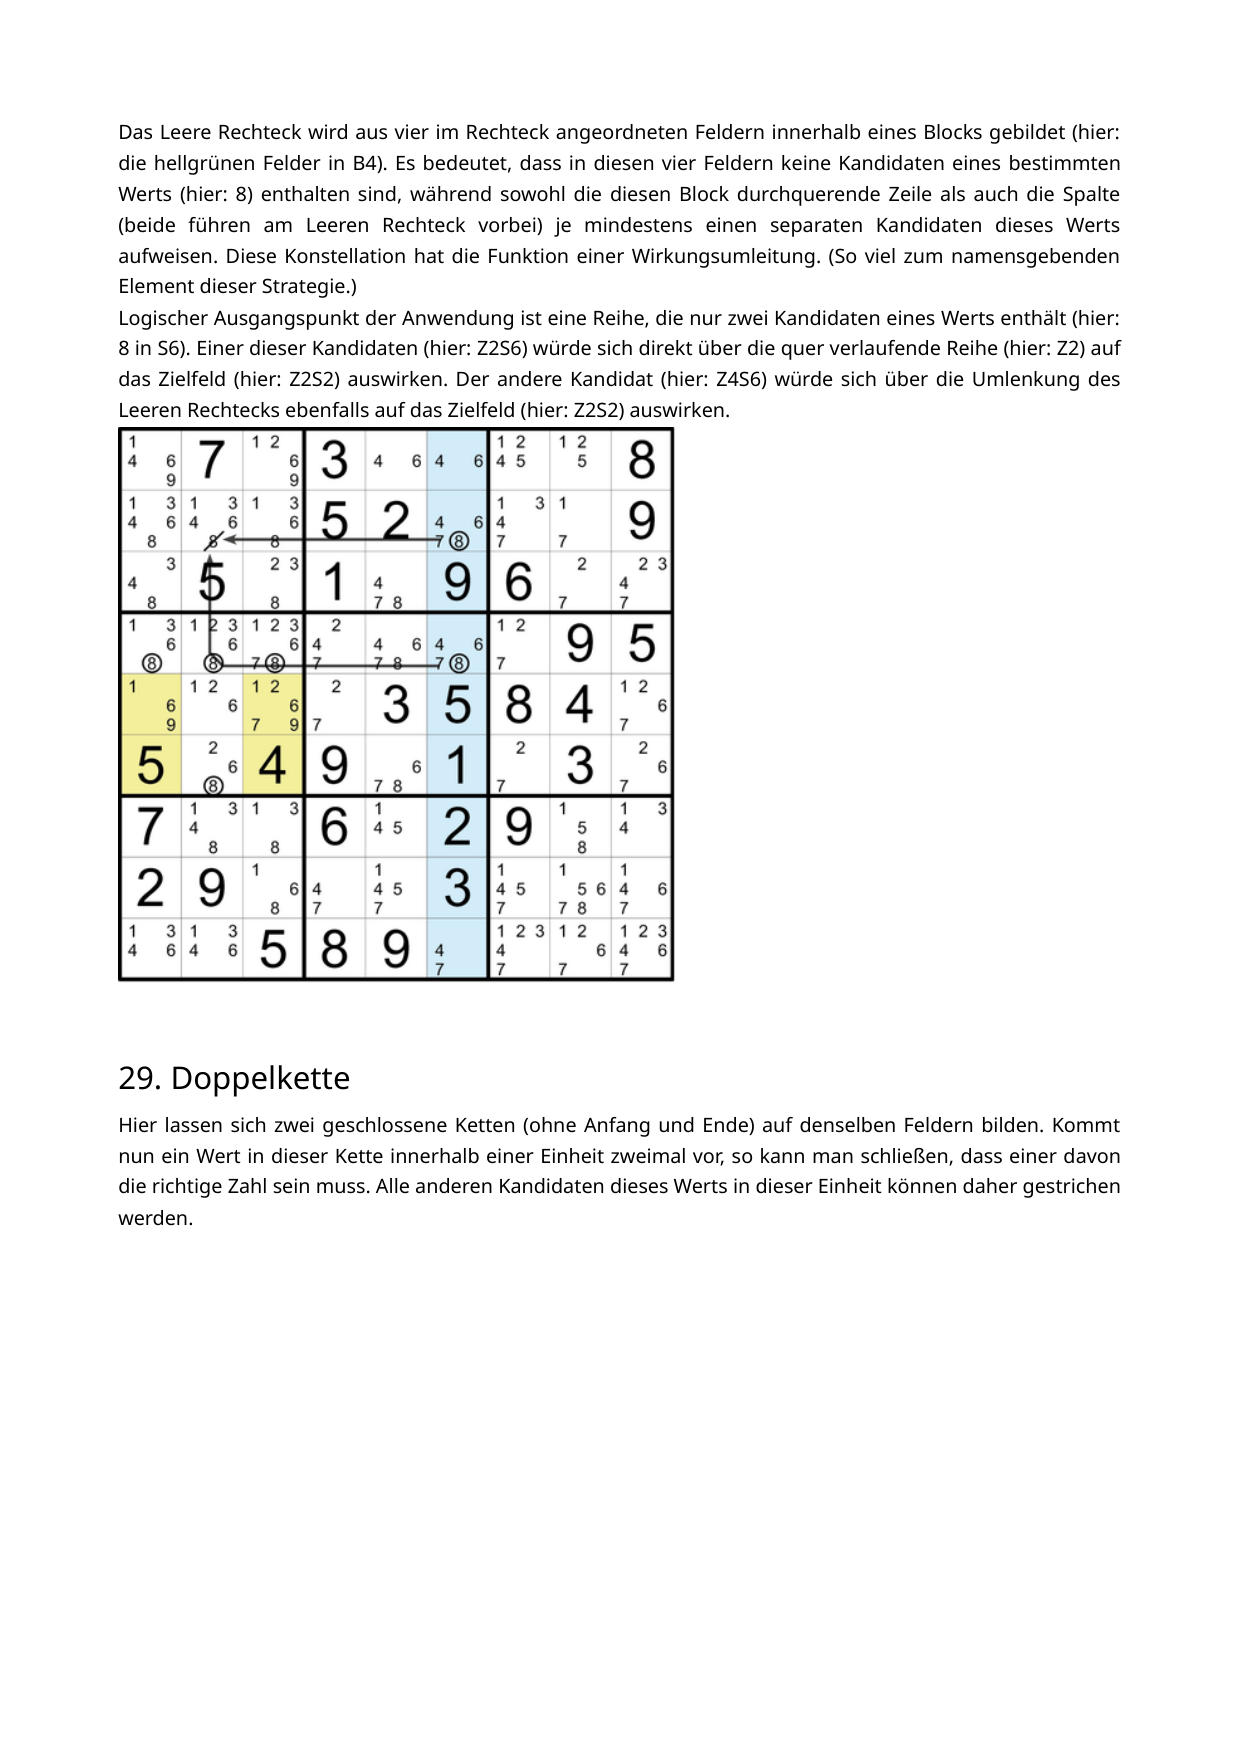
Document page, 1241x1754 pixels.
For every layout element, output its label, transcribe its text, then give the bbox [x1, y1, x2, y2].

text Das Leere Rechteck wird aus vier im Rechteck angeordneten Feldern innerhalb eines Blocks gebildet (hier: die hellgrünen Felder in B4). Es bedeutet, dass in diesen vier Feldern keine Kandidaten eines bestimmten Werts (hier: 8) enthalten sind, während sowohl die diesen Block durchquerende Zeile als auch die Spalte (beide führen am Leeren Rechteck vorbei) je mindestens einen separaten Kandidaten dieses Werts aufweisen. Diese Konstellation hat die Funktion einer Wirkungsumleitung. (So viel zum namensgebenden Element dieser Strategie.) [118, 118, 1122, 300]
text Hier lassen sich zwei geschlossene Ketten (ohne Anfang und Ende) auf denselben Feldern bilden. Kommt nun ein Wert in dieser Kette innerhalb einer Einheit zweimal vor, so kann man schließen, dass einer davon die richtige Zahl sein muss. Alle anderen Kandidaten dieses Werts in dieser Einheit können daher gestrichen werden. [118, 1111, 1122, 1231]
subtitle 29. Doppelkette [118, 1056, 1122, 1098]
picture [118, 427, 675, 984]
text Logischer Ausgangspunkt der Anwendung ist eine Reihe, die nur zwei Kandidaten eines Werts enthält (hier: 8 in S6). Einer dieser Kandidaten (hier: Z2S6) würde sich direkt über die quer verlaufende Reihe (hier: Z2) auf das Zielfeld (hier: Z2S2) auswirken. Der andere Kandidat (hier: Z4S6) würde sich über die Umlenkung des Leeren Rechtecks ebenfalls auf das Zielfeld (hier: Z2S2) auswirken. [118, 304, 1122, 423]
